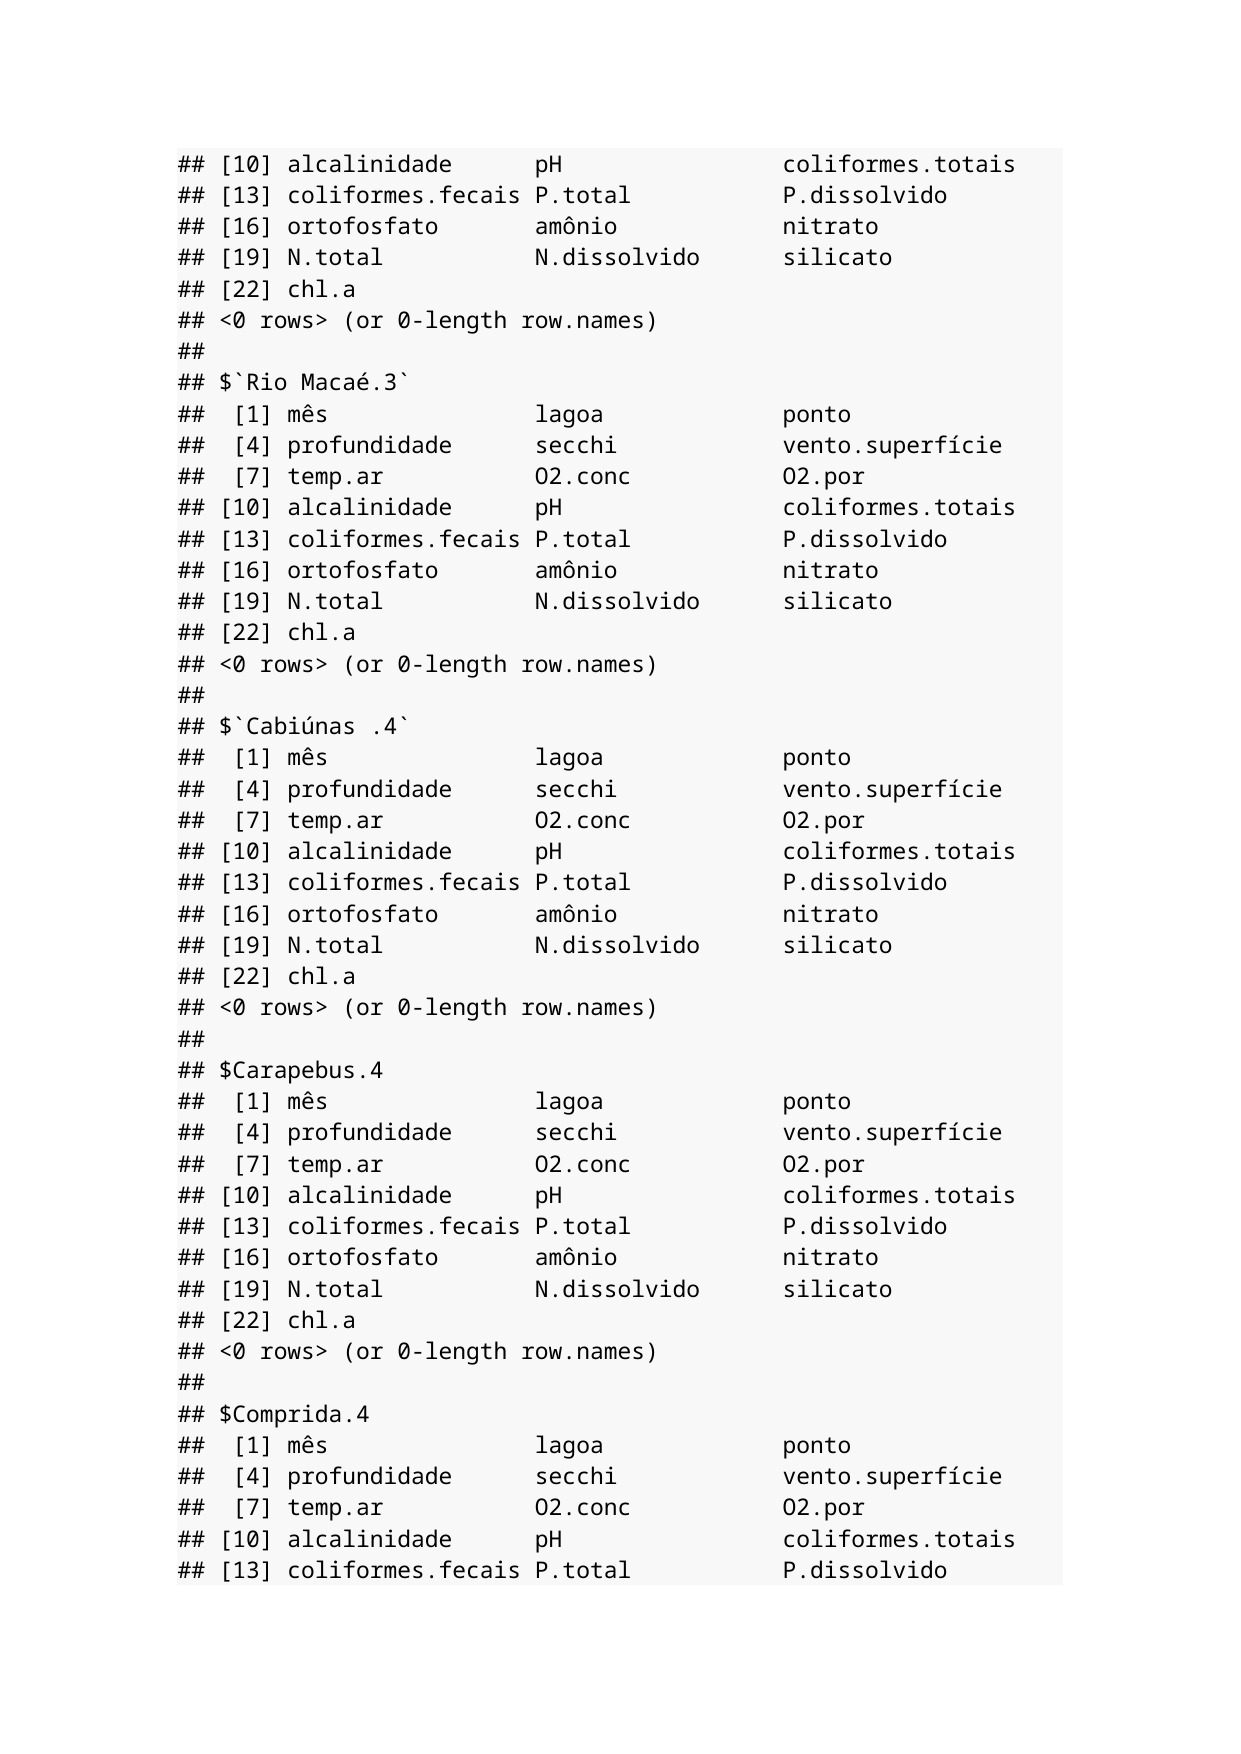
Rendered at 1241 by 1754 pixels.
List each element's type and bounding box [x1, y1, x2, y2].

text [177, 148, 1063, 1585]
